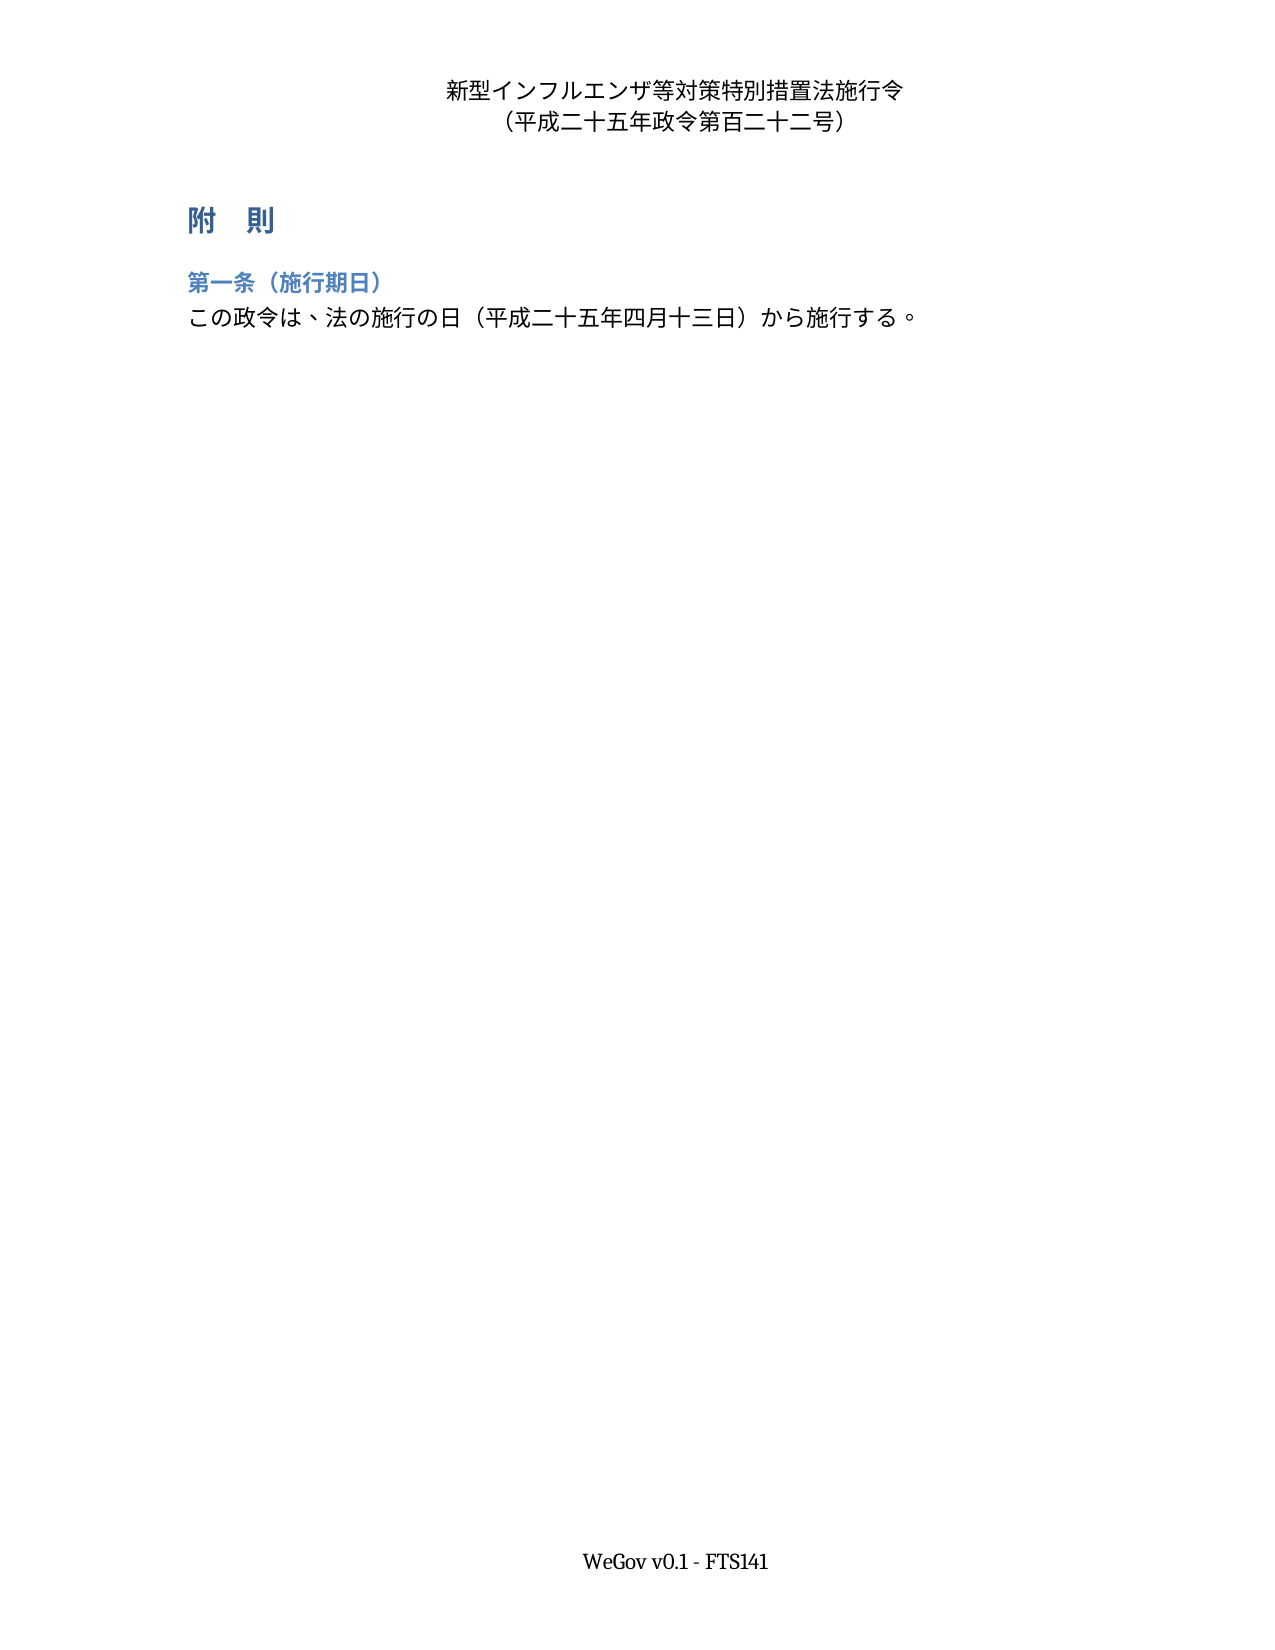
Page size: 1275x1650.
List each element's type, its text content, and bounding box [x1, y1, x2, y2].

subtitle 第一条（施行期日） [187, 266, 1087, 298]
subtitle 附 則 [187, 200, 1087, 240]
text この政令は、法の施行の日（平成二十五年四月十三日）から施行する。 [187, 302, 1087, 334]
